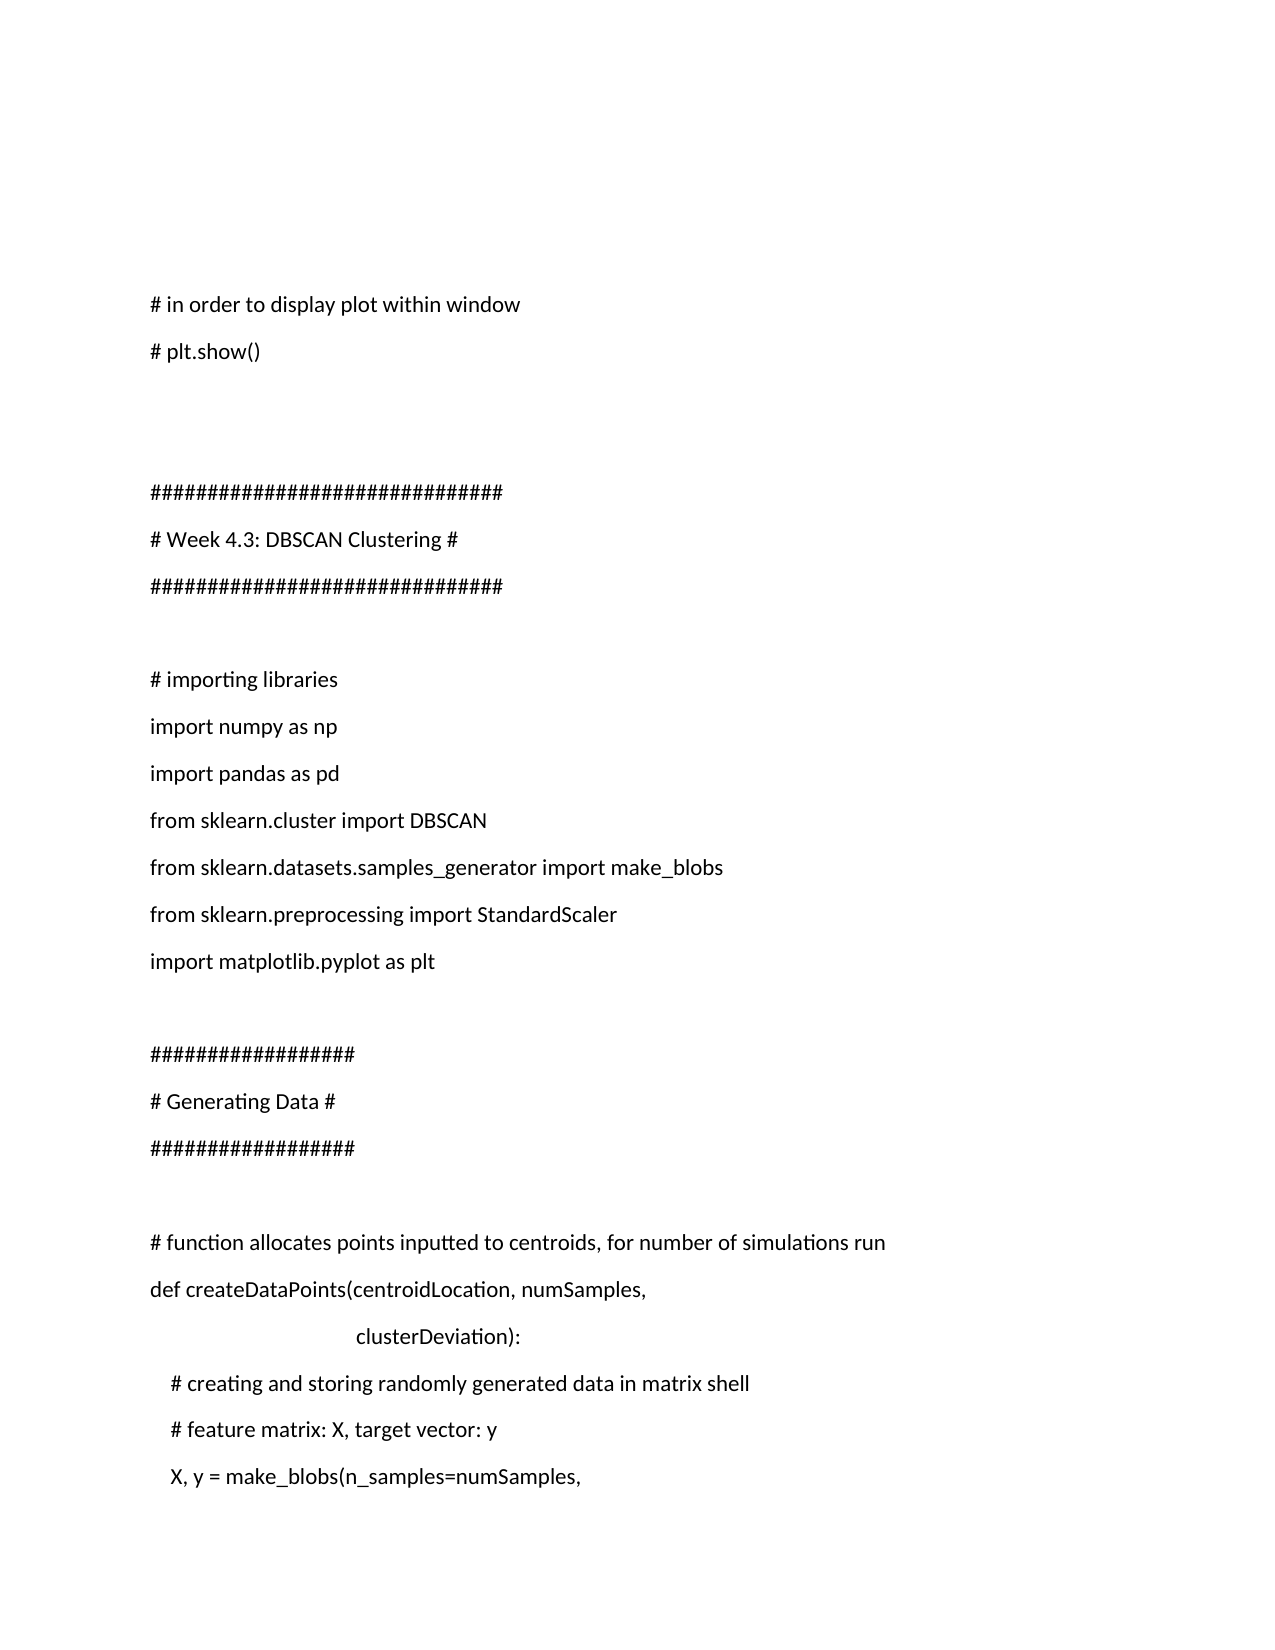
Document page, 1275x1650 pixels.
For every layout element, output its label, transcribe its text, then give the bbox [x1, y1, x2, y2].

text # Generating Data # [150, 1087, 1125, 1116]
text from sklearn.preprocessing import StandardScaler [150, 900, 1125, 928]
text import matplotlib.pyplot as plt [150, 947, 1125, 975]
text # function allocates points inputted to centroids, for number of simulations run [150, 1228, 1125, 1256]
text import pandas as pd [150, 759, 1125, 787]
text # Week 4.3: DBSCAN Clustering # [150, 525, 1125, 553]
text ############################### [150, 572, 1125, 600]
text clusterDeviation): [150, 1322, 1125, 1350]
text ############################### [150, 478, 1125, 506]
text from sklearn.cluster import DBSCAN [150, 806, 1125, 834]
text # feature matrix: X, target vector: y [150, 1416, 1125, 1444]
text from sklearn.datasets.samples_generator import make_blobs [150, 853, 1125, 881]
text X, y = make_blobs(n_samples=numSamples, [150, 1462, 1125, 1491]
text import numpy as np [150, 712, 1125, 741]
text # importing libraries [150, 666, 1125, 694]
text # in order to display plot within window [150, 291, 1125, 319]
text def createDataPoints(centroidLocation, numSamples, [150, 1275, 1125, 1303]
text ################## [150, 1134, 1125, 1162]
text ################## [150, 1041, 1125, 1069]
text # creating and storing randomly generated data in matrix shell [150, 1369, 1125, 1397]
text # plt.show() [150, 337, 1125, 366]
